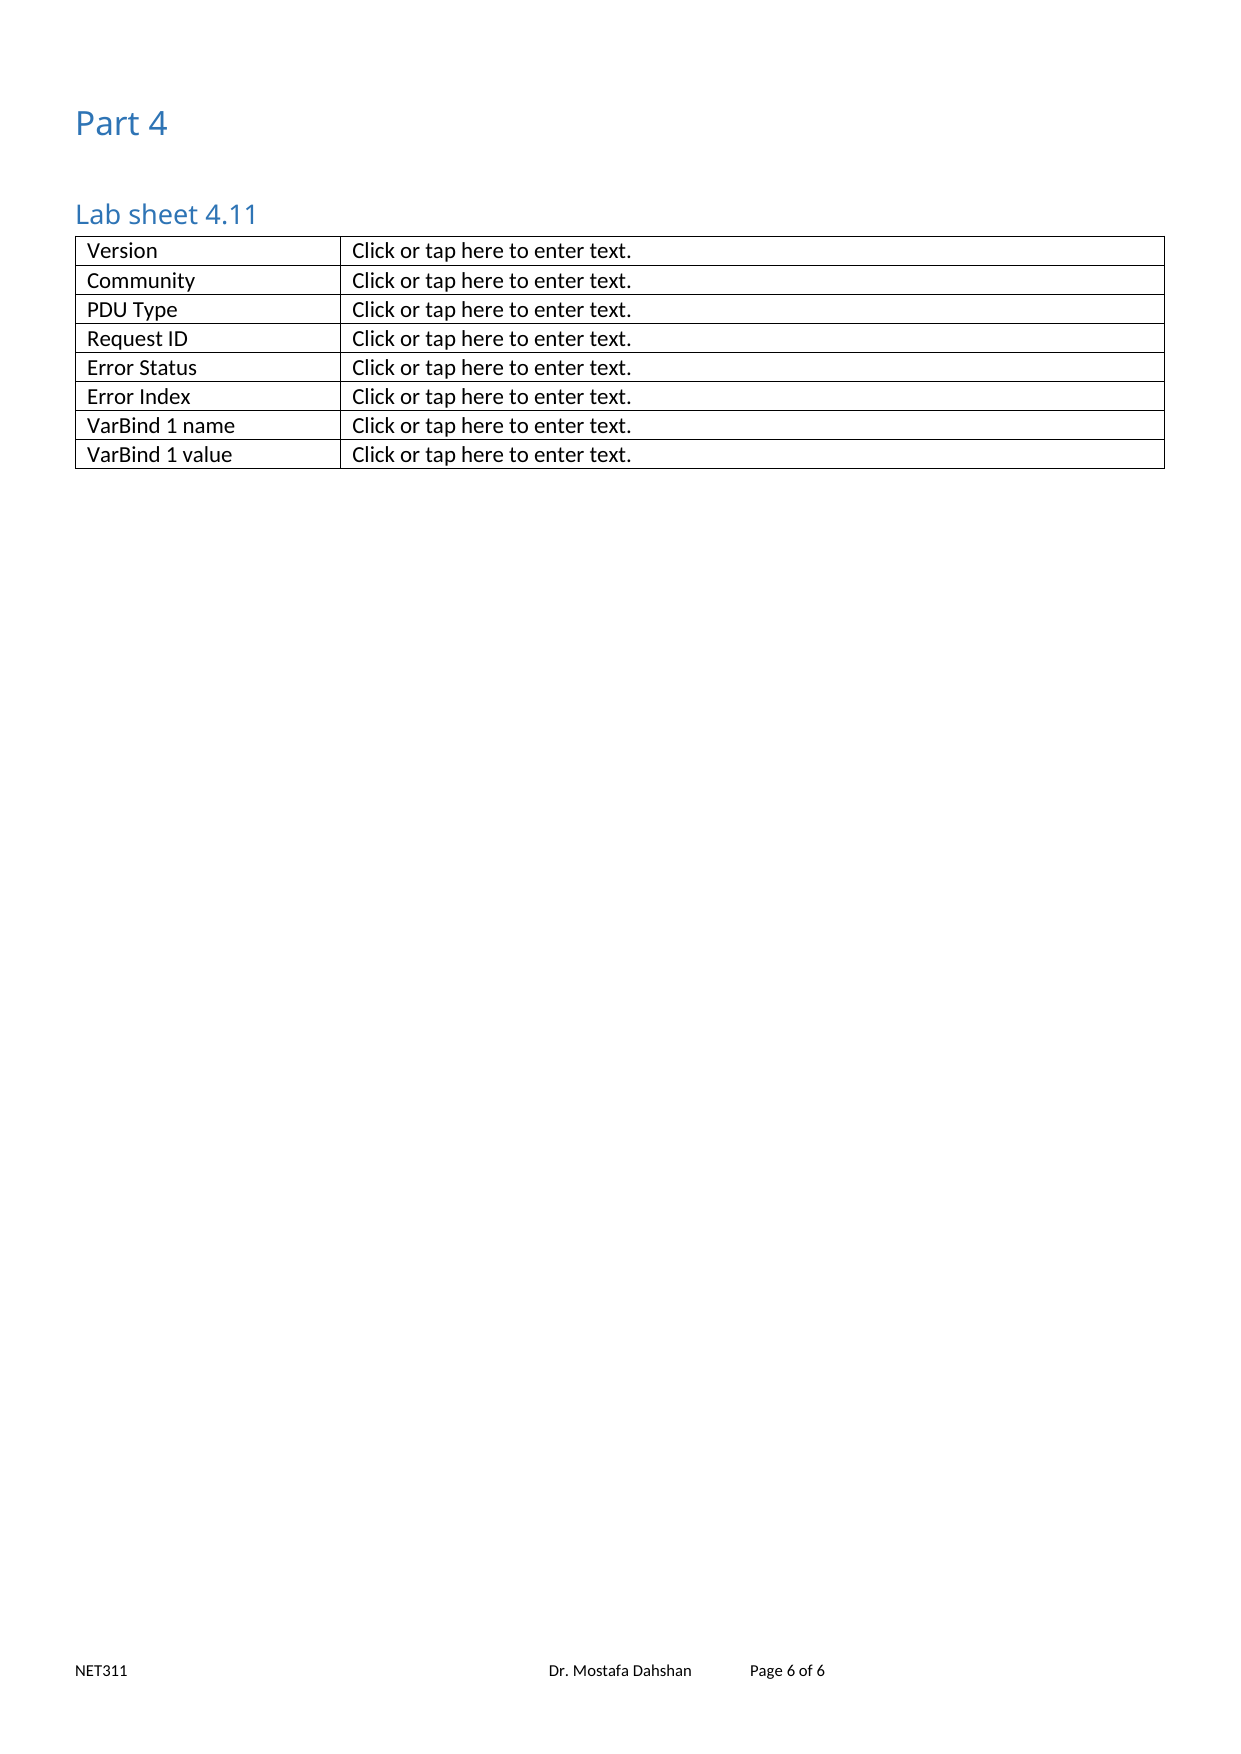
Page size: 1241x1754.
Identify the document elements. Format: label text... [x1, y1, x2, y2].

table_cell PDU Type [76, 295, 340, 323]
subtitle Part 4 [75, 100, 1165, 145]
table_header Version [76, 237, 340, 265]
table_cell Request ID [76, 324, 340, 352]
table_cell Error Status [76, 353, 340, 381]
table_cell Community [76, 266, 340, 294]
table_cell VarBind 1 value [76, 440, 340, 468]
table_cell Error Index [76, 382, 340, 410]
table_cell VarBind 1 name [76, 411, 340, 439]
